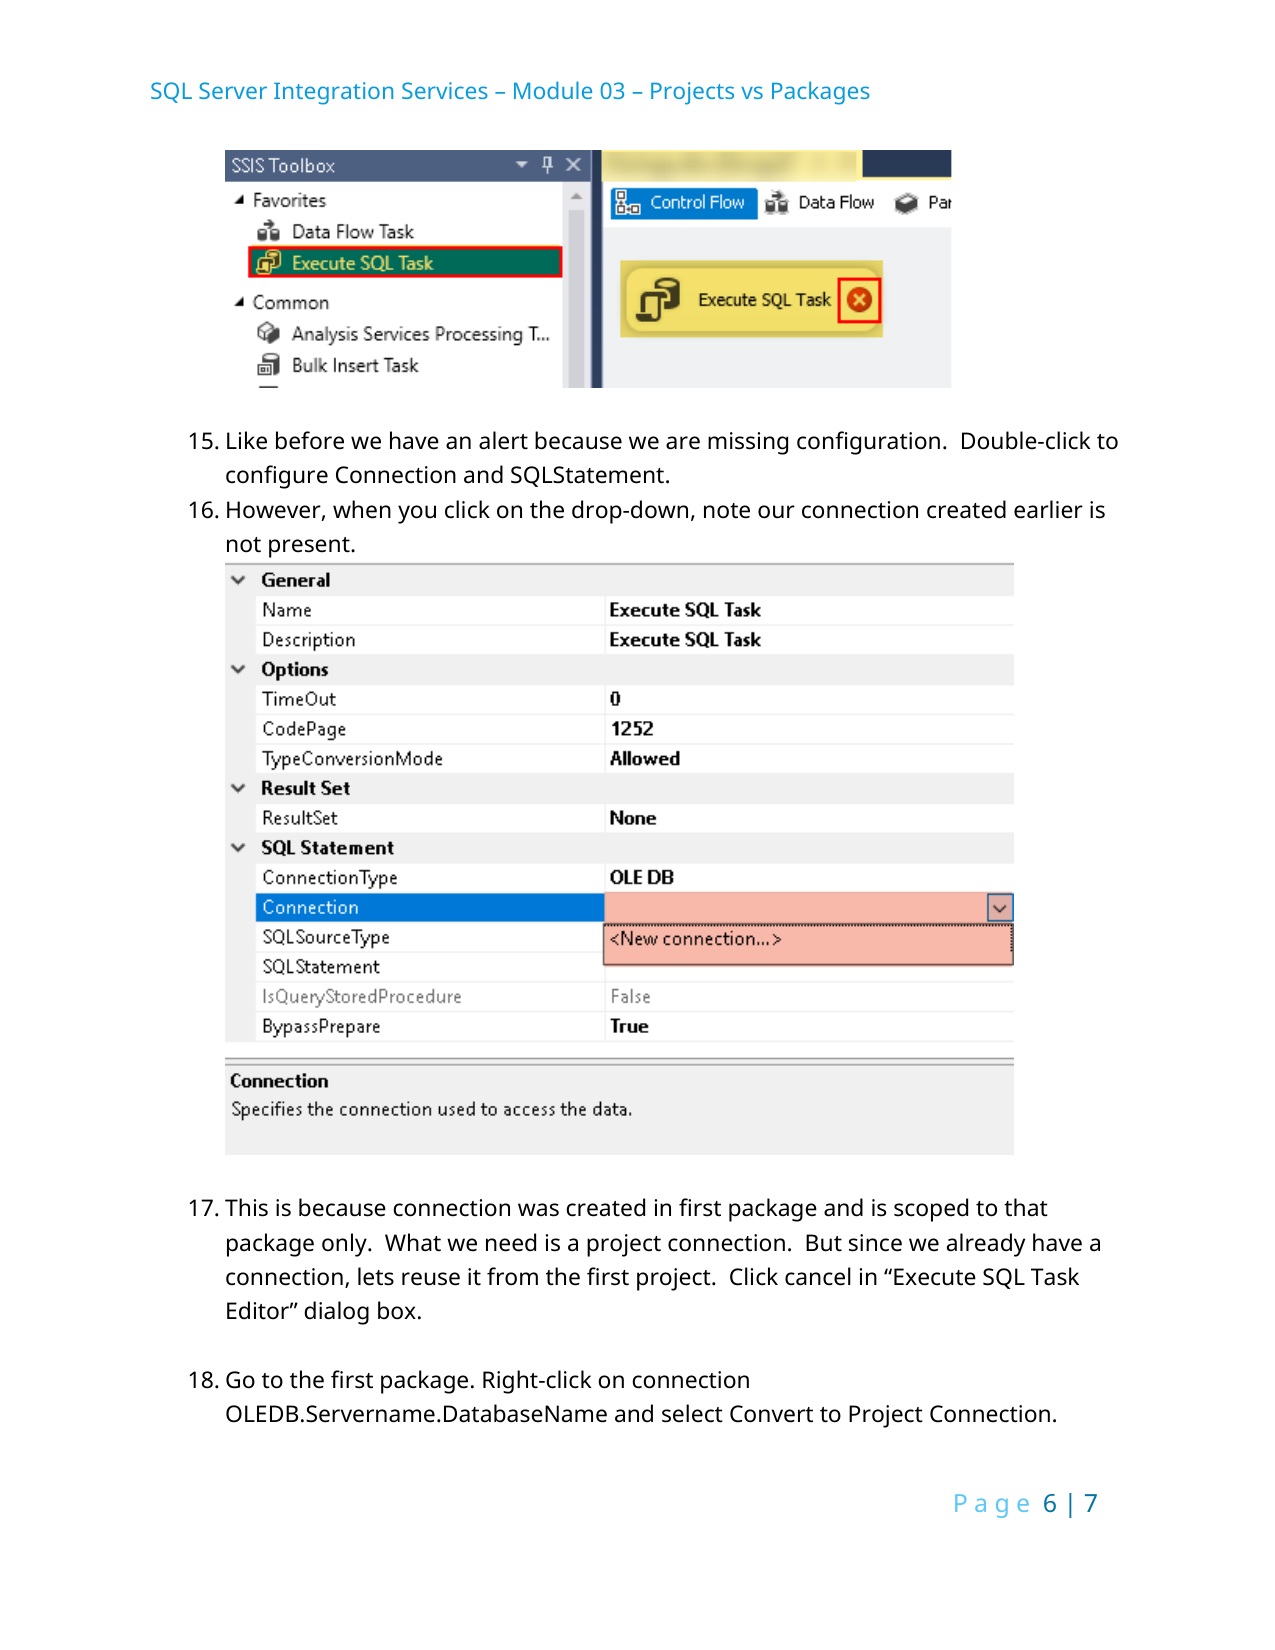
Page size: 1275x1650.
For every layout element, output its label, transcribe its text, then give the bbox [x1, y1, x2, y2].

list Like before we have an alert because we are missing configuration. Double-click to configure Connection and SQLStatement. [187, 425, 1125, 491]
picture [225, 562, 1014, 1155]
list Go to the first package. Right-click on connection OLEDB.Servername.DatabaseName and select Convert to Project Connection. [187, 1364, 1125, 1429]
picture [225, 150, 952, 388]
list This is because connection was created in first package and is scoped to that package only. What we need is a project connection. But since we already have a connection, lets reuse it from the first project. Click cancel in “Execute SQL Task Editor” dialog box. [187, 1192, 1125, 1326]
